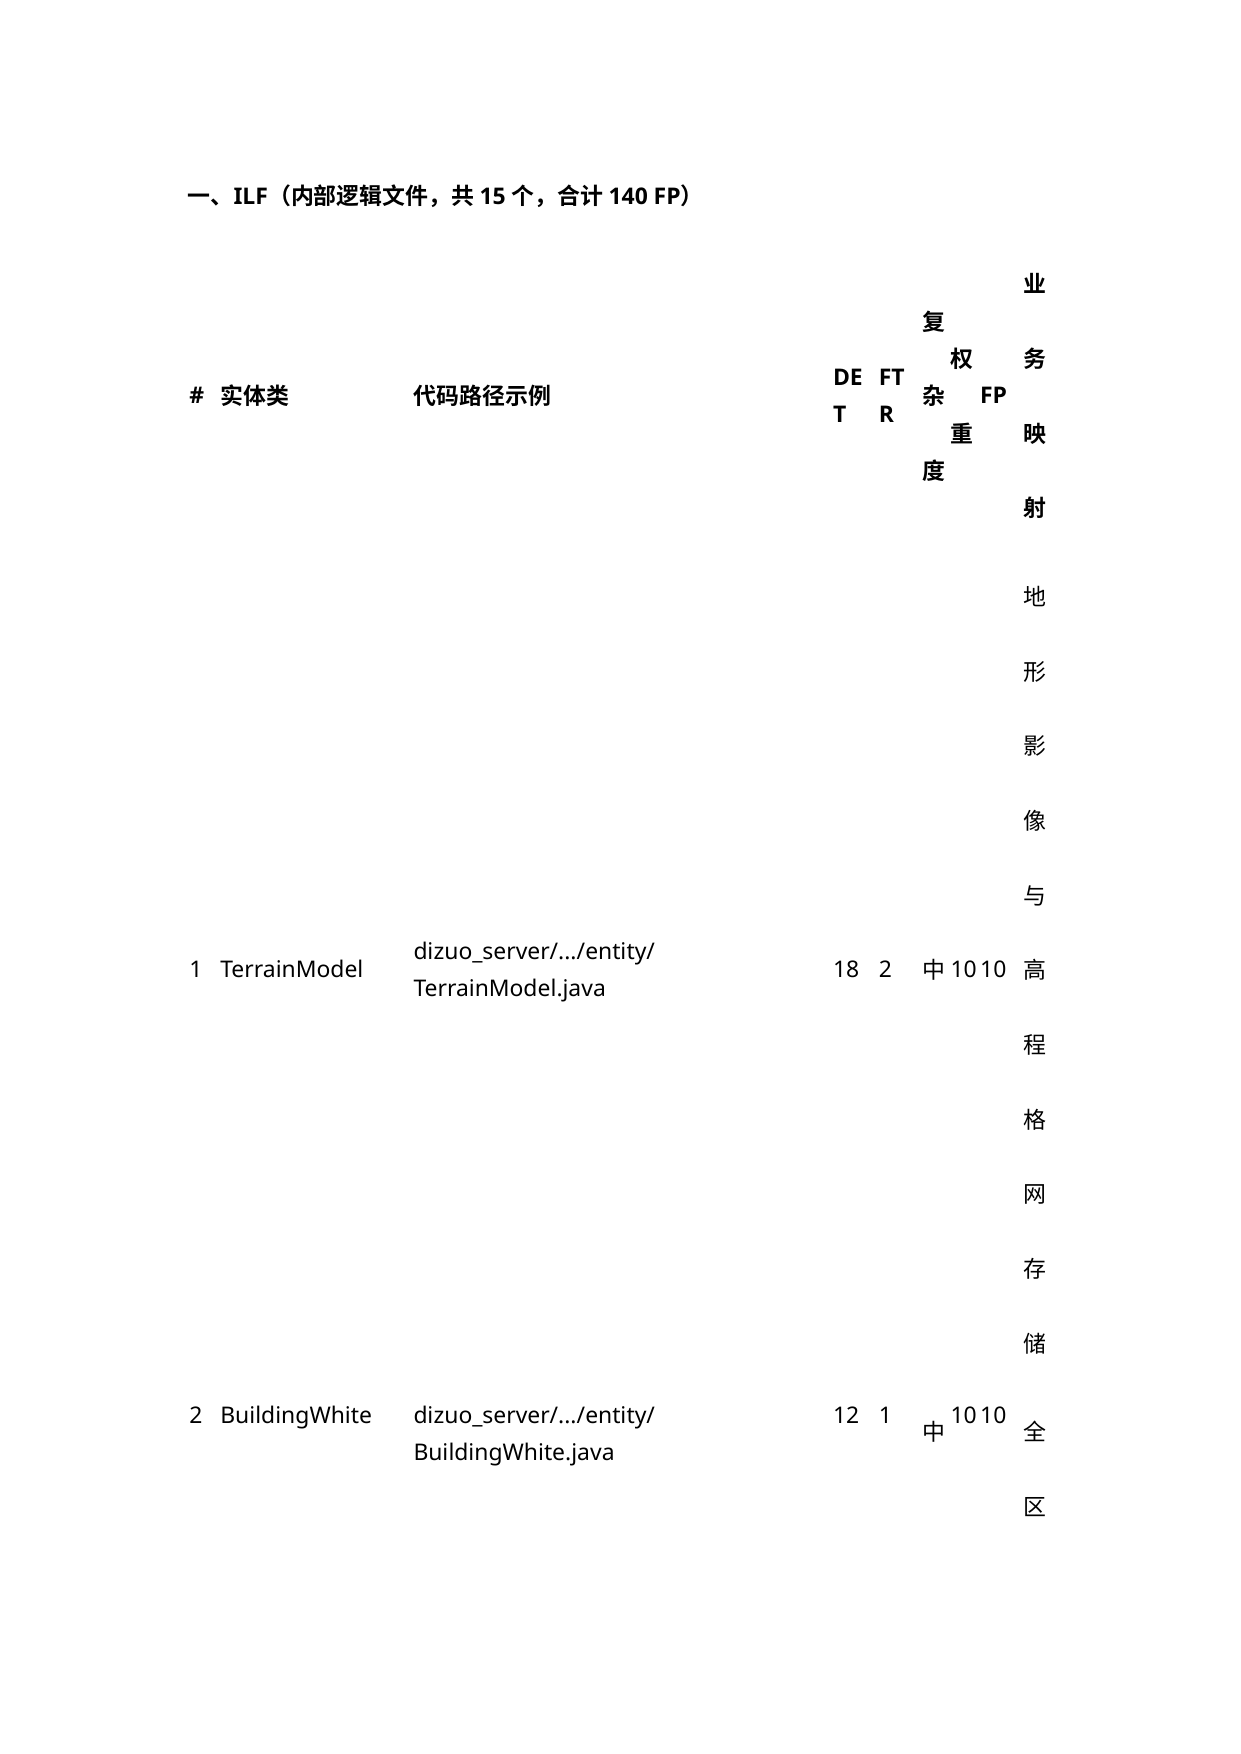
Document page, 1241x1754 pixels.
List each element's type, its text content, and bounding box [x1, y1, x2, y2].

table_header 业务映射 [1021, 249, 1053, 561]
table_cell 1 [188, 561, 218, 1397]
table_cell 2 [877, 561, 920, 1397]
table_cell 10 [949, 1397, 978, 1540]
table_cell 1 [877, 1397, 920, 1540]
table_cell dizuo_server/.../entity/TerrainModel.java [412, 561, 831, 1397]
table_header 实体类 [219, 249, 412, 561]
table_header # [188, 249, 218, 561]
table_cell TerrainModel [219, 561, 412, 1397]
table_cell 12 [831, 1397, 877, 1540]
table_cell 2 [188, 1397, 218, 1540]
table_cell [412, 1397, 831, 1540]
table_cell 中 [920, 561, 949, 1397]
table_cell 全区建筑白模体块 [1021, 1397, 1053, 1540]
text 一、ILF（内部逻辑文件，共 15 个，合计 140 FP） [187, 162, 1053, 227]
table_cell 10 [979, 1397, 1021, 1540]
table_cell 10 [949, 561, 978, 1397]
table_header 复杂度 [920, 249, 949, 561]
table_cell 18 [831, 561, 877, 1397]
table_cell 10 [979, 561, 1021, 1397]
table_header 代码路径示例 [412, 249, 831, 561]
table_header FTR [877, 249, 920, 561]
table_header DET [831, 249, 877, 561]
table_cell 地形影像与高程格网存储 [1021, 561, 1053, 1397]
table_cell 中 [920, 1397, 949, 1540]
table_header FP [979, 249, 1021, 561]
table_header 权重 [949, 249, 978, 561]
table_cell BuildingWhite [219, 1397, 412, 1540]
